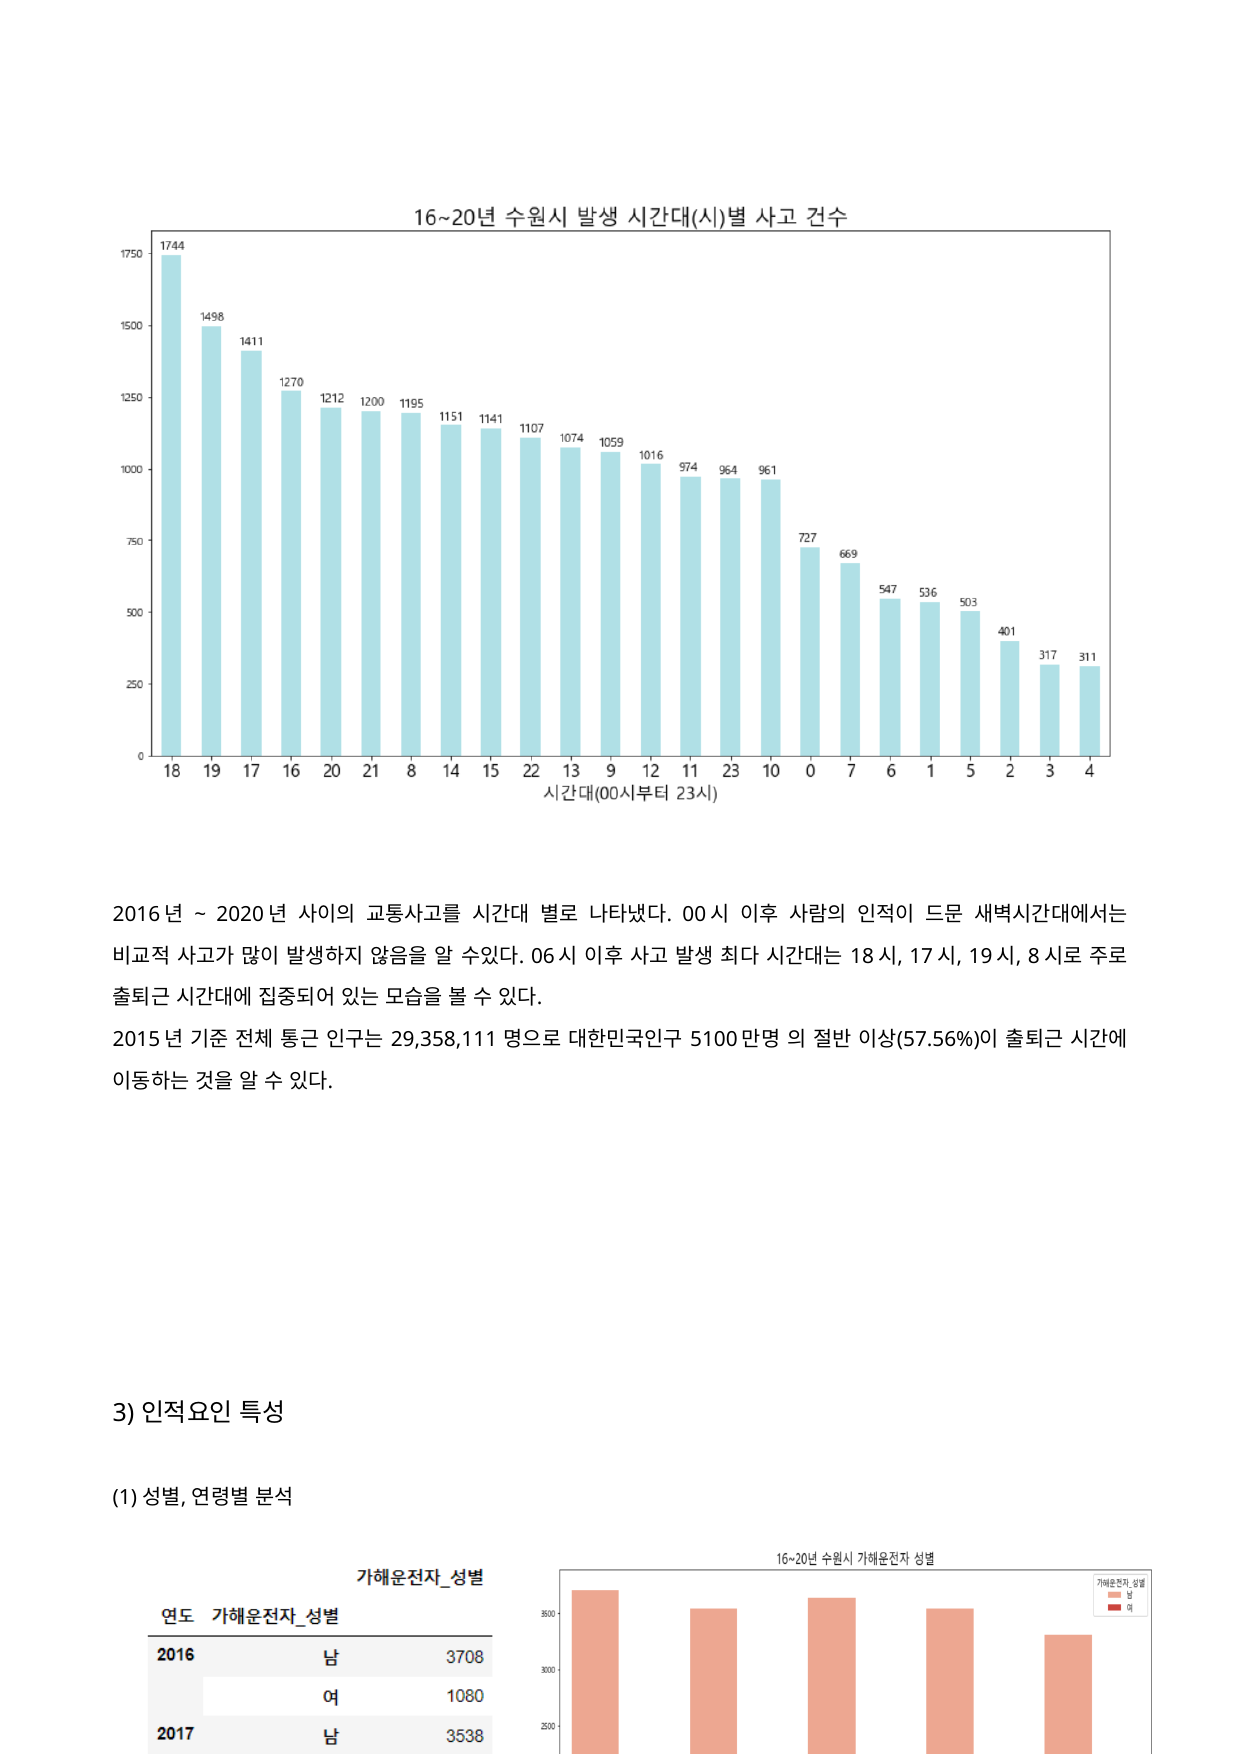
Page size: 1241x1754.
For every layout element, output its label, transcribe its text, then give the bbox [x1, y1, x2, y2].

list 2016년 ~ 2020년 사이의 교통사고를 시간대 별로 나타냈다. 00시 이후 사람의 인적이 드문 새벽시간대에서는 비교적 사고가 많이 발생하지 않음을 알 수있다. 06시 이후 사고 발생 최다 시간대는 18시, 17시, 19시, 8시로 주로 출퇴근 시간대에 집중되어 있는 모습을 볼 수 있다. [112, 888, 1128, 1013]
list (1) 성별, 연령별 분석 [112, 1471, 1128, 1513]
picture [112, 199, 1128, 805]
picture [535, 1545, 1159, 1754]
list 3) 인적요인 특성 [112, 1388, 1128, 1430]
list 2015년 기준 전체 통근 인구는 29,358,111 명으로 대한민국인구 5100만명 의 절반 이상(57.56%)이 출퇴근 시간에 이동하는 것을 알 수 있다. [112, 1013, 1128, 1096]
picture [138, 1554, 505, 1754]
